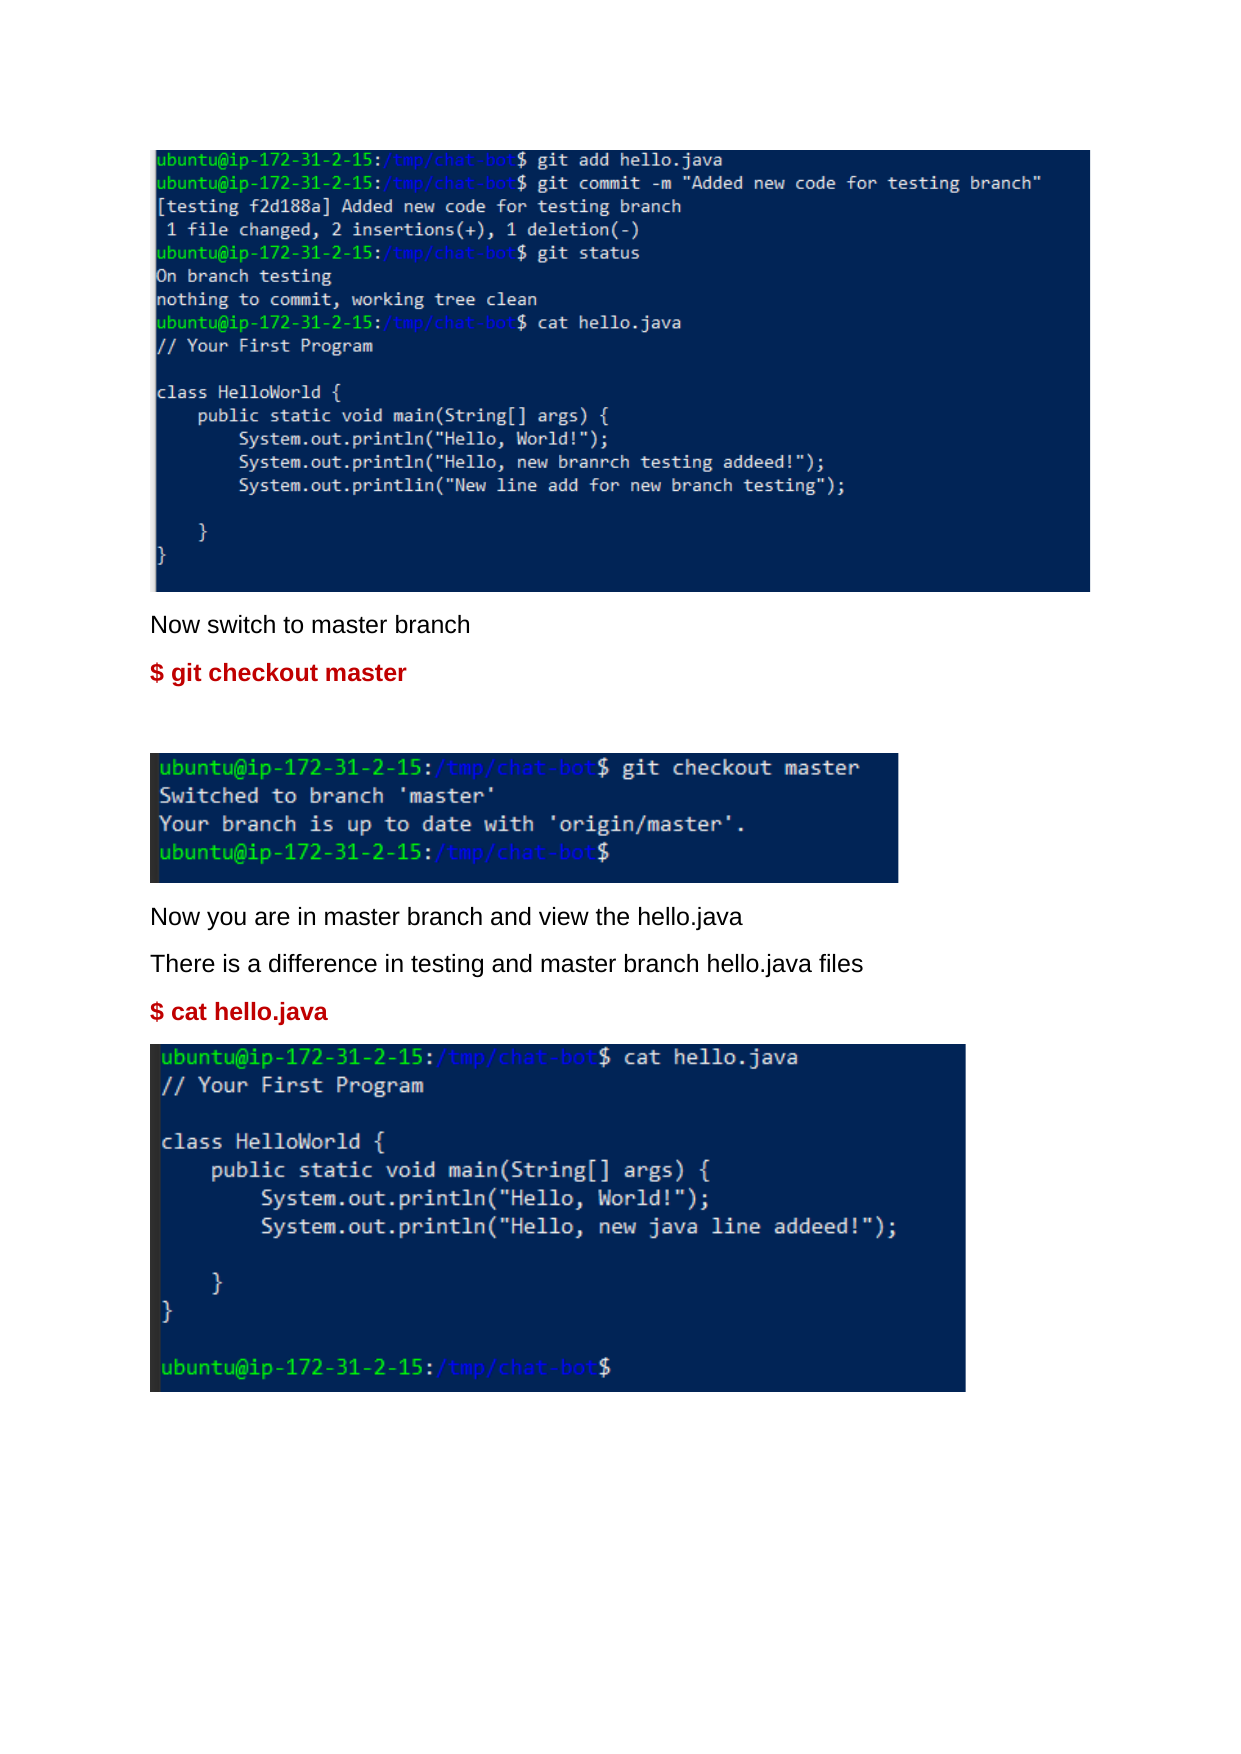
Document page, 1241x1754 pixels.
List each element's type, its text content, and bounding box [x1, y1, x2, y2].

text $ cat hello.java [150, 997, 1090, 1026]
text $ git checkout master [150, 658, 1090, 686]
picture [150, 753, 899, 883]
picture [150, 1044, 966, 1392]
text There is a difference in testing and master branch hello.java files [150, 949, 1090, 978]
text Now you are in master branch and view the hello.java [150, 902, 1090, 930]
picture [150, 150, 1091, 592]
text Now switch to master branch [150, 610, 1090, 639]
